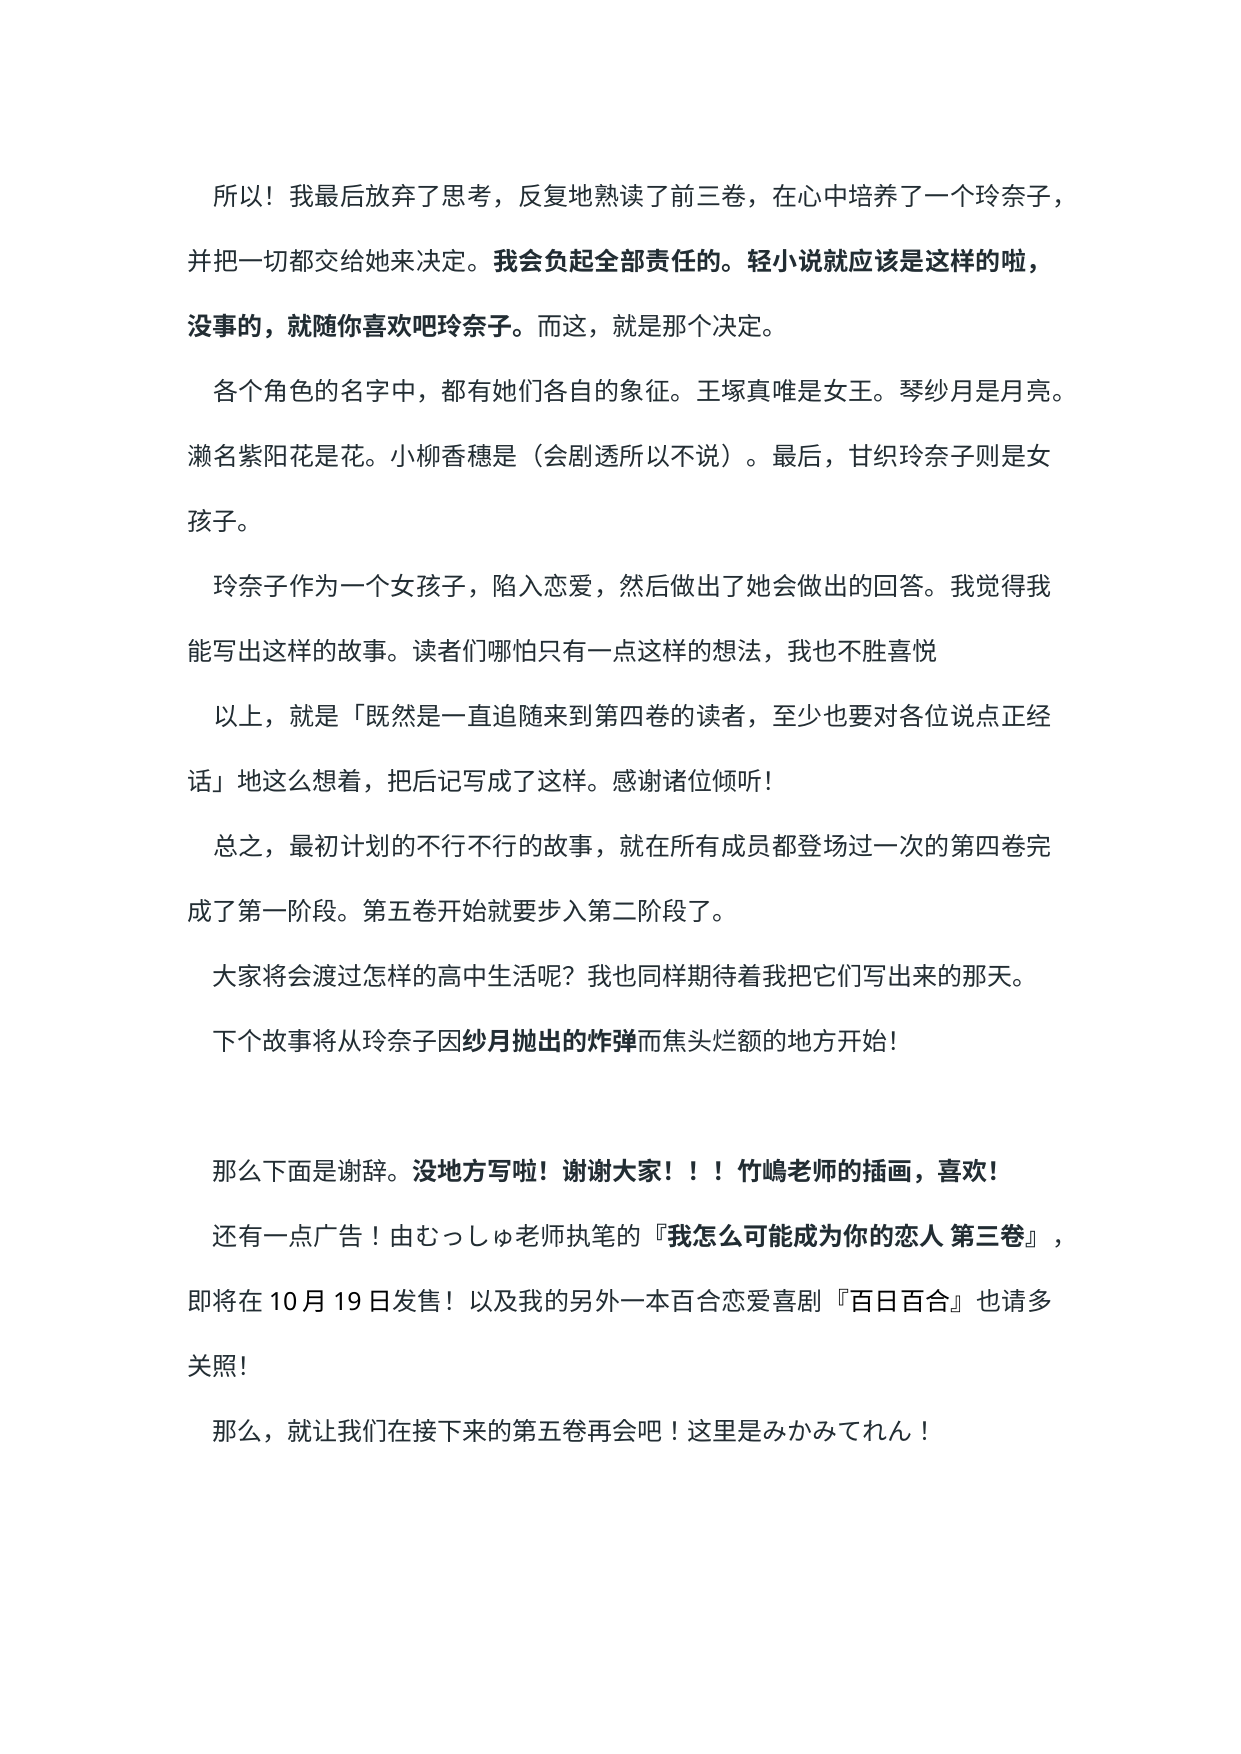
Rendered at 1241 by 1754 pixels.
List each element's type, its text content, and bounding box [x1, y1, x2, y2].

text 还有一点广告！由むっしゅ老师执笔的『我怎么可能成为你的恋人 第三卷』，即将在10月19日发售！以及我的另外一本百合恋爱喜剧『百日百合』也请多关照！ [187, 1202, 1053, 1397]
text 各个角色的名字中，都有她们各自的象征。王塚真唯是女王。琴纱月是月亮。濑名紫阳花是花。小柳香穗是（会剧透所以不说）。最后，甘织玲奈子则是女孩子。 [187, 357, 1053, 552]
text 那么，就让我们在接下来的第五卷再会吧！这里是みかみてれん！ [187, 1397, 1053, 1462]
text 所以！我最后放弃了思考，反复地熟读了前三卷，在心中培养了一个玲奈子，并把一切都交给她来决定。我会负起全部责任的。轻小说就应该是这样的啦，没事的，就随你喜欢吧玲奈子。而这，就是那个决定。 [187, 162, 1053, 357]
text 那么下面是谢辞。没地方写啦！谢谢大家！！！竹嶋老师的插画，喜欢！ [187, 1137, 1053, 1202]
text 玲奈子作为一个女孩子，陷入恋爱，然后做出了她会做出的回答。我觉得我能写出这样的故事。读者们哪怕只有一点这样的想法，我也不胜喜悦 [187, 552, 1053, 682]
text 大家将会渡过怎样的高中生活呢？我也同样期待着我把它们写出来的那天。 [187, 942, 1053, 1007]
text 以上，就是「既然是一直追随来到第四卷的读者，至少也要对各位说点正经话」地这么想着，把后记写成了这样。感谢诸位倾听！ [187, 682, 1053, 812]
text 下个故事将从玲奈子因纱月抛出的炸弹而焦头烂额的地方开始！ [187, 1007, 1053, 1072]
text 总之，最初计划的不行不行的故事，就在所有成员都登场过一次的第四卷完成了第一阶段。第五卷开始就要步入第二阶段了。 [187, 812, 1053, 942]
